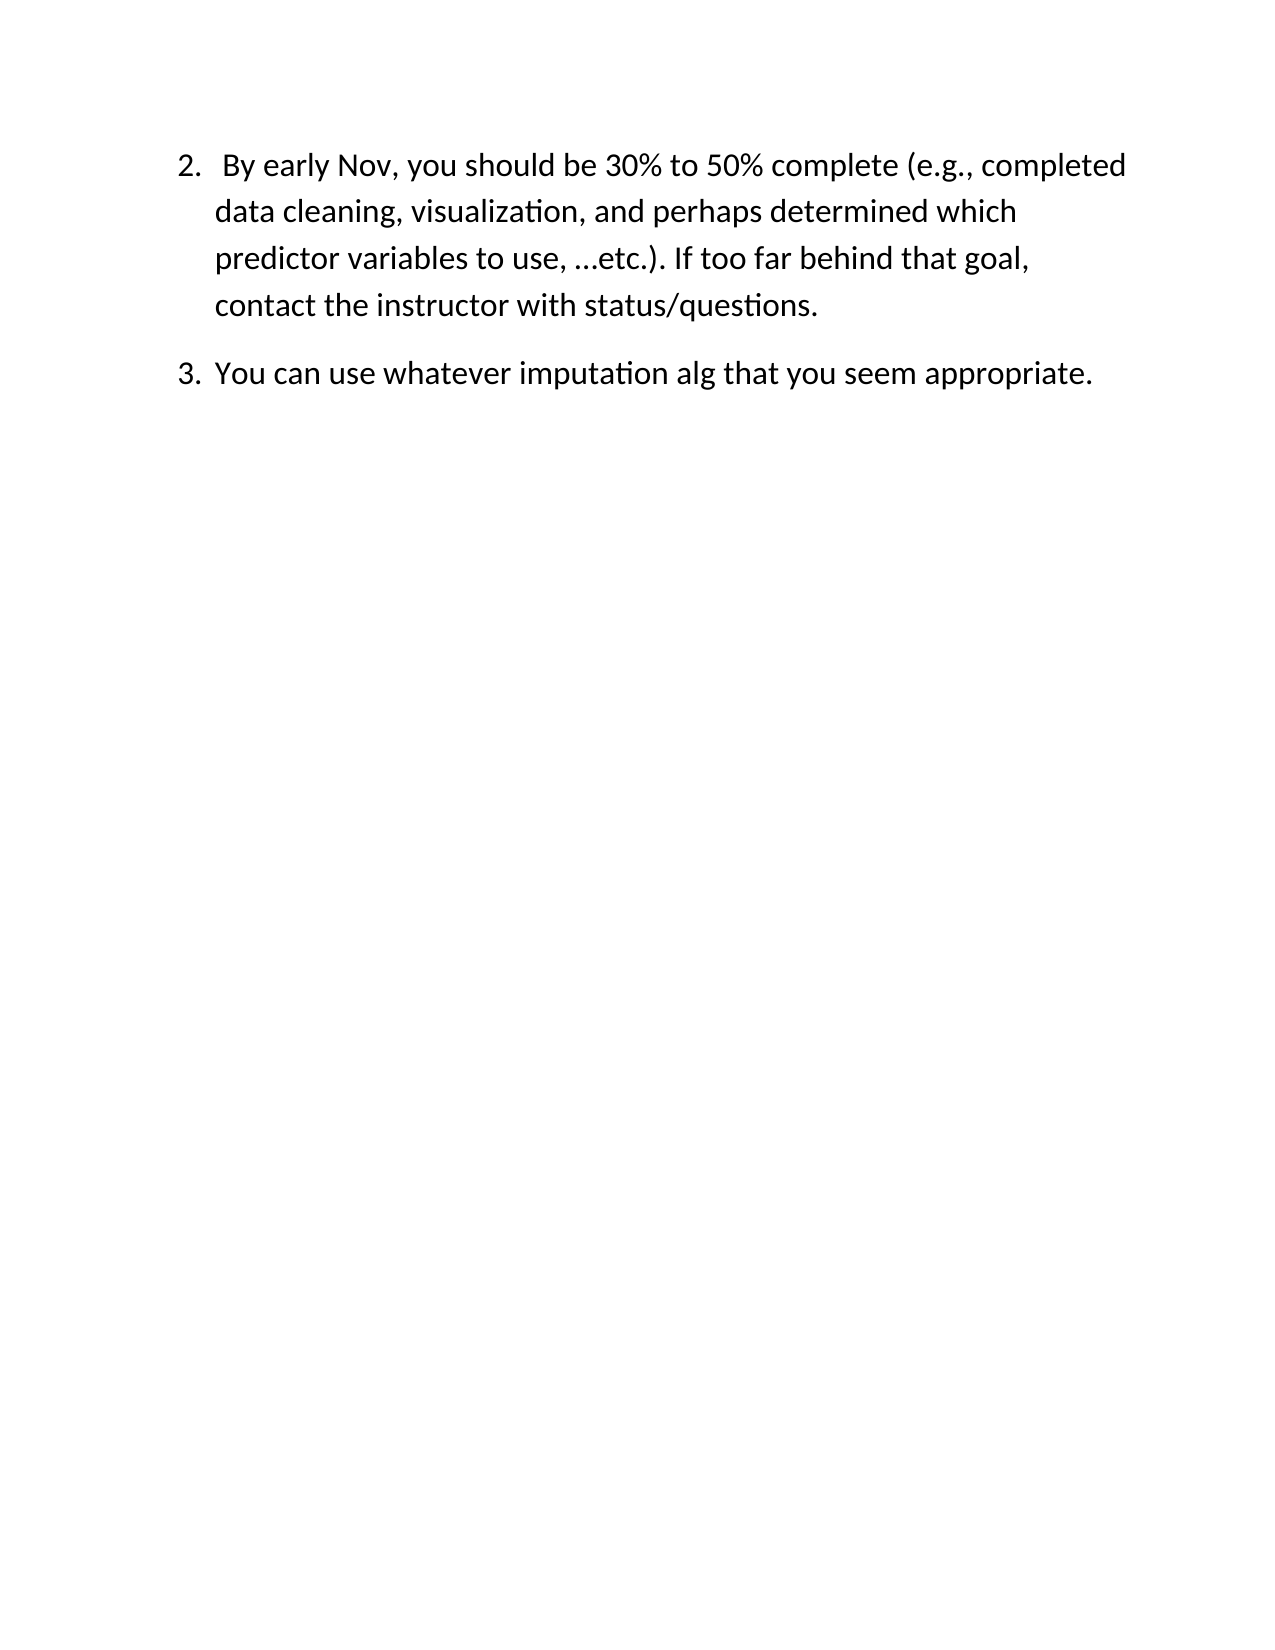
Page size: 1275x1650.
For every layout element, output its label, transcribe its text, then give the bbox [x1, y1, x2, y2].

list By early Nov, you should be 30% to 50% complete (e.g., completed data cleaning, visualization, and perhaps determined which predictor variables to use, …etc.). If too far behind that goal, contact the instructor with status/questions. [177, 144, 1135, 325]
list You can use whatever imputation alg that you seem appropriate. [177, 352, 1135, 392]
